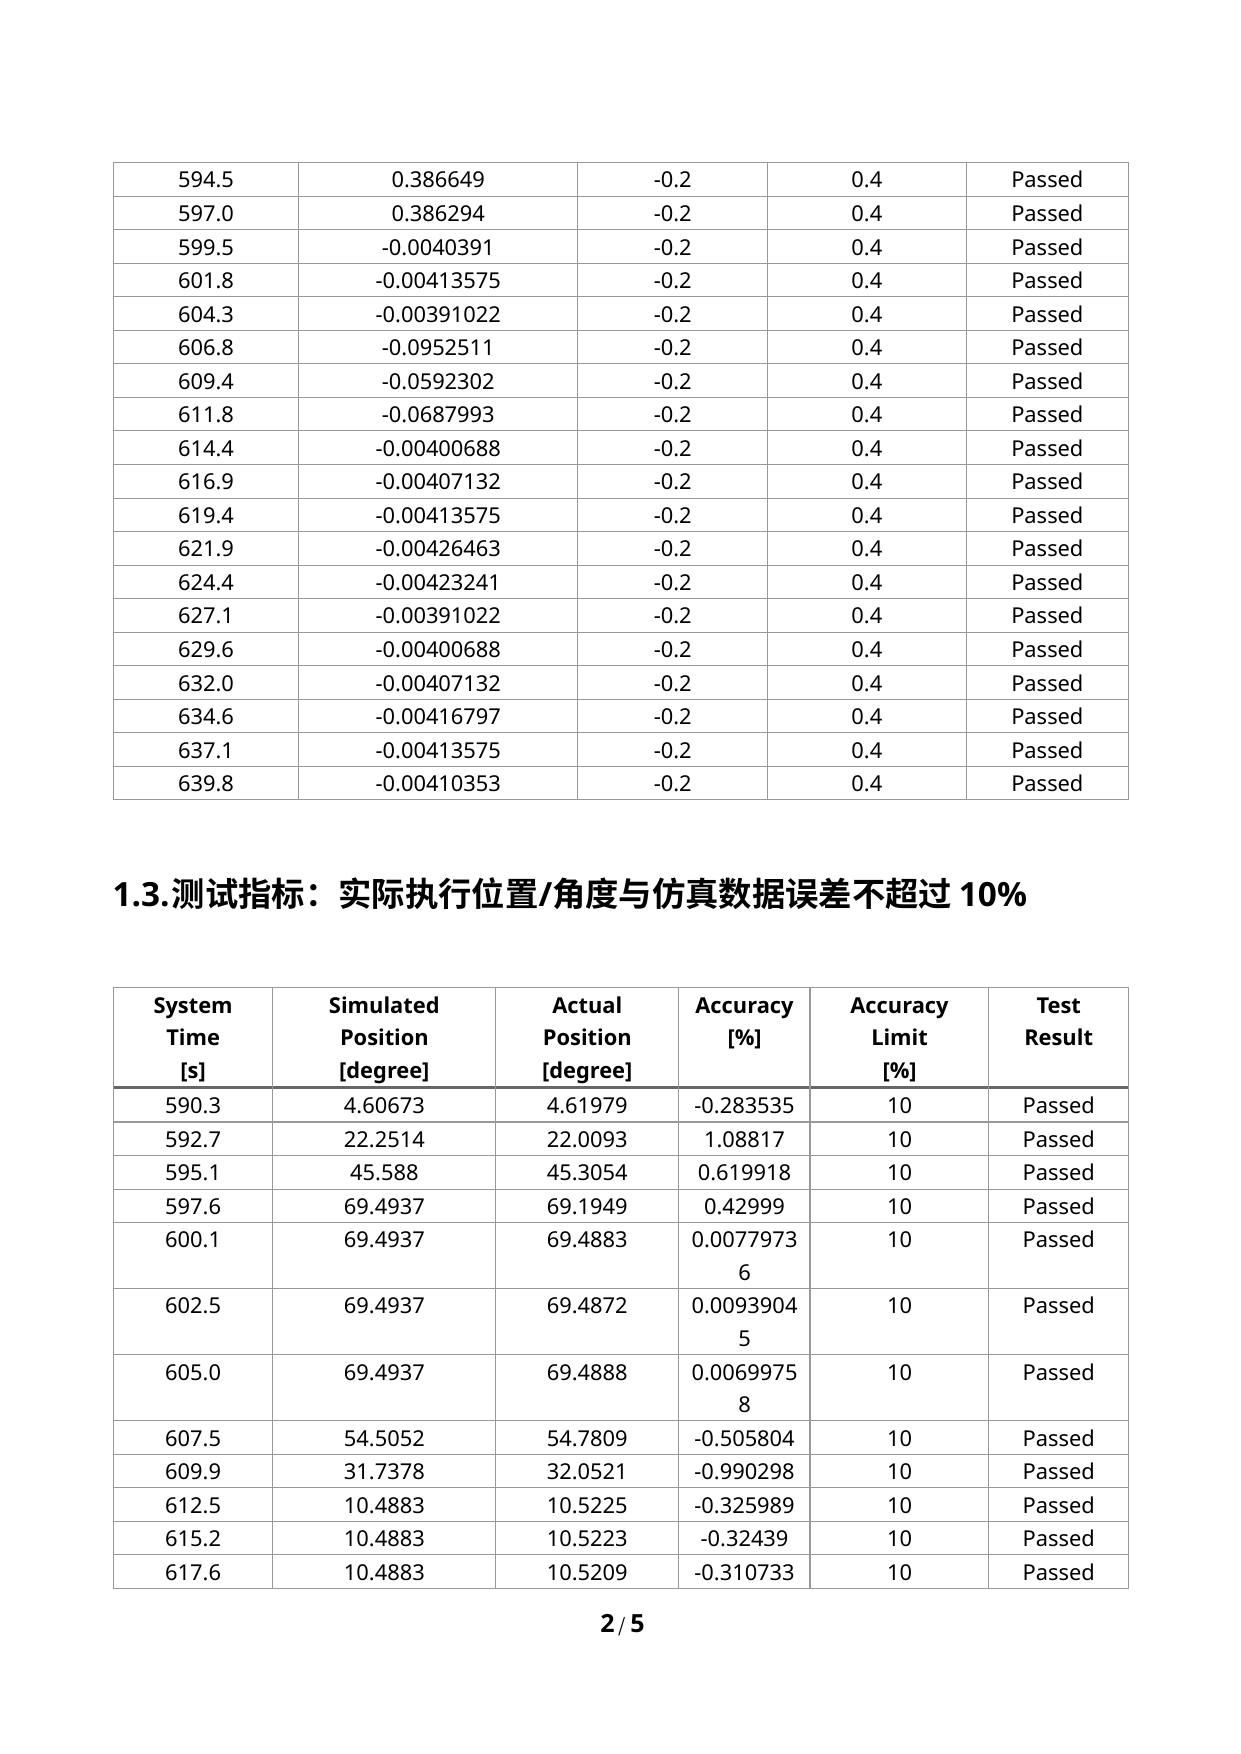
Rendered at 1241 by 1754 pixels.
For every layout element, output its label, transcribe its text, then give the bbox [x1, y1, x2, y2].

table_cell Passed [989, 1522, 1128, 1554]
table_cell -0.00413575 [299, 499, 577, 531]
table_cell 0.4 [768, 431, 966, 464]
table_cell 10.4883 [273, 1555, 495, 1588]
table_cell -0.2 [578, 431, 767, 464]
table_cell 10.5225 [496, 1488, 678, 1521]
table_cell 10 [811, 1190, 988, 1222]
table_cell 10 [811, 1421, 988, 1454]
table_cell -0.00400688 [299, 633, 577, 665]
table_cell Passed [967, 666, 1128, 699]
table_cell 634.6 [114, 700, 298, 732]
table_cell 4.60673 [273, 1089, 495, 1121]
table_cell 629.6 [114, 633, 298, 665]
table_cell 637.1 [114, 733, 298, 766]
table_cell Passed [967, 566, 1128, 598]
table_cell Passed [967, 163, 1128, 196]
table_cell 1.08817 [679, 1123, 809, 1155]
table_cell 597.0 [114, 197, 298, 229]
table_cell Passed [967, 733, 1128, 766]
table_cell 592.7 [114, 1123, 272, 1155]
table_cell 10 [811, 1156, 988, 1188]
table_cell 617.6 [114, 1555, 272, 1588]
table_cell 0.4 [768, 633, 966, 665]
table_cell -0.2 [578, 733, 767, 766]
table_cell 599.5 [114, 230, 298, 263]
table_cell -0.2 [578, 666, 767, 699]
table_cell -0.2 [578, 297, 767, 330]
table_cell Passed [967, 364, 1128, 397]
table_cell Passed [967, 633, 1128, 665]
table_cell -0.283535 [679, 1089, 809, 1121]
table_cell Passed [989, 1555, 1128, 1588]
table_cell 609.4 [114, 364, 298, 397]
table_cell 4.61979 [496, 1089, 678, 1121]
table_cell 10 [811, 1089, 988, 1121]
table_cell -0.00410353 [299, 767, 577, 799]
table_cell 0.4 [768, 264, 966, 296]
table_cell 10 [811, 1455, 988, 1487]
table_cell 0.386294 [299, 197, 577, 229]
table_cell 621.9 [114, 532, 298, 564]
table_cell -0.2 [578, 767, 767, 799]
table_cell -0.2 [578, 398, 767, 430]
table_cell Passed [989, 1089, 1128, 1121]
table_cell 45.3054 [496, 1156, 678, 1188]
table_cell -0.2 [578, 197, 767, 229]
table_cell 605.0 [114, 1355, 272, 1420]
table_cell Passed [967, 599, 1128, 632]
table_cell -0.2 [578, 163, 767, 196]
table_cell 590.3 [114, 1089, 272, 1121]
table_cell Passed [967, 499, 1128, 531]
table_cell 10.4883 [273, 1522, 495, 1554]
table_cell 594.5 [114, 163, 298, 196]
table_cell 69.1949 [496, 1190, 678, 1222]
table_cell -0.2 [578, 599, 767, 632]
table_cell -0.00407132 [299, 666, 577, 699]
table_cell 69.4888 [496, 1355, 678, 1420]
table_cell 624.4 [114, 566, 298, 598]
table_cell Passed [989, 1488, 1128, 1521]
table_cell 0.386649 [299, 163, 577, 196]
table_cell 0.4 [768, 197, 966, 229]
table_cell 639.8 [114, 767, 298, 799]
table_cell 609.9 [114, 1455, 272, 1487]
table_cell 607.5 [114, 1421, 272, 1454]
table_cell -0.2 [578, 465, 767, 497]
table_cell 0.4 [768, 700, 966, 732]
table_header Actual Position [degree] [496, 988, 678, 1086]
table_cell -0.2 [578, 532, 767, 564]
table_cell -0.2 [578, 633, 767, 665]
table_cell -0.00391022 [299, 297, 577, 330]
table_cell -0.32439 [679, 1522, 809, 1554]
table_cell Passed [989, 1455, 1128, 1487]
table_cell 0.4 [768, 297, 966, 330]
table_cell 614.4 [114, 431, 298, 464]
table_cell 0.619918 [679, 1156, 809, 1188]
table_cell -0.2 [578, 264, 767, 296]
table_cell Passed [967, 297, 1128, 330]
table_cell 0.4 [768, 331, 966, 363]
table_header System Time [s] [114, 988, 272, 1086]
table_cell 10.5223 [496, 1522, 678, 1554]
table_cell 0.4 [768, 599, 966, 632]
table_cell 69.4937 [273, 1223, 495, 1288]
table_cell 10 [811, 1555, 988, 1588]
table_cell 69.4937 [273, 1355, 495, 1420]
table_cell -0.325989 [679, 1488, 809, 1521]
table_cell 0.4 [768, 163, 966, 196]
table_cell 0.4 [768, 465, 966, 497]
table_cell -0.2 [578, 499, 767, 531]
table_cell 22.2514 [273, 1123, 495, 1155]
table_cell 604.3 [114, 297, 298, 330]
table_cell -0.00413575 [299, 264, 577, 296]
table_cell Passed [967, 700, 1128, 732]
table_cell 602.5 [114, 1289, 272, 1354]
table_cell 601.8 [114, 264, 298, 296]
table_cell 0.42999 [679, 1190, 809, 1222]
subtitle 测试指标：实际执行位置/角度与仿真数据误差不超过10% [112, 860, 1128, 925]
table_cell Passed [989, 1289, 1128, 1354]
table_cell 54.7809 [496, 1421, 678, 1454]
table_cell 597.6 [114, 1190, 272, 1222]
table_cell 0.4 [768, 767, 966, 799]
table_cell 0.4 [768, 230, 966, 263]
table_cell 69.4937 [273, 1190, 495, 1222]
table_cell 0.00939045 [679, 1289, 809, 1354]
table_cell 606.8 [114, 331, 298, 363]
table_cell 69.4883 [496, 1223, 678, 1288]
table_cell -0.00400688 [299, 431, 577, 464]
table_cell Passed [989, 1421, 1128, 1454]
table_cell -0.990298 [679, 1455, 809, 1487]
table_cell 619.4 [114, 499, 298, 531]
table_cell -0.00407132 [299, 465, 577, 497]
table_cell 10 [811, 1522, 988, 1554]
table_cell -0.0687993 [299, 398, 577, 430]
table_header Accuracy [%] [679, 988, 809, 1086]
table_cell 595.1 [114, 1156, 272, 1188]
table_cell 69.4872 [496, 1289, 678, 1354]
table_cell -0.2 [578, 700, 767, 732]
table_cell 0.4 [768, 499, 966, 531]
table_cell 616.9 [114, 465, 298, 497]
table_cell -0.2 [578, 364, 767, 397]
table_cell -0.00426463 [299, 532, 577, 564]
table_cell 10 [811, 1223, 988, 1288]
table_cell 611.8 [114, 398, 298, 430]
table_cell Passed [967, 230, 1128, 263]
table_cell 31.7378 [273, 1455, 495, 1487]
table_cell 0.00779736 [679, 1223, 809, 1288]
table_cell Passed [967, 465, 1128, 497]
table_cell -0.310733 [679, 1555, 809, 1588]
table_cell -0.00416797 [299, 700, 577, 732]
table_cell 22.0093 [496, 1123, 678, 1155]
table_cell 10.5209 [496, 1555, 678, 1588]
table_cell 10.4883 [273, 1488, 495, 1521]
table_cell Passed [967, 197, 1128, 229]
table_cell 10 [811, 1488, 988, 1521]
table_cell Passed [967, 331, 1128, 363]
table_cell 10 [811, 1289, 988, 1354]
table_cell -0.2 [578, 230, 767, 263]
table_cell 0.4 [768, 733, 966, 766]
table_cell -0.505804 [679, 1421, 809, 1454]
table_cell 45.588 [273, 1156, 495, 1188]
table_header Test Result [989, 988, 1128, 1086]
table_cell -0.00423241 [299, 566, 577, 598]
table_cell 0.4 [768, 364, 966, 397]
table_cell 612.5 [114, 1488, 272, 1521]
table_cell 600.1 [114, 1223, 272, 1288]
table_cell -0.2 [578, 566, 767, 598]
table_cell Passed [989, 1156, 1128, 1188]
table_cell Passed [967, 767, 1128, 799]
table_cell -0.00413575 [299, 733, 577, 766]
table_cell Passed [967, 532, 1128, 564]
table_cell Passed [967, 398, 1128, 430]
table_cell -0.0592302 [299, 364, 577, 397]
table_cell Passed [989, 1223, 1128, 1288]
table_cell Passed [989, 1123, 1128, 1155]
table_cell -0.0040391 [299, 230, 577, 263]
table_cell 32.0521 [496, 1455, 678, 1487]
table_cell -0.00391022 [299, 599, 577, 632]
table_cell 10 [811, 1123, 988, 1155]
table_header Accuracy Limit [%] [811, 988, 988, 1086]
table_cell 0.4 [768, 566, 966, 598]
table_cell Passed [967, 431, 1128, 464]
table_cell 10 [811, 1355, 988, 1420]
table_cell Passed [989, 1190, 1128, 1222]
table_cell 0.4 [768, 666, 966, 699]
table_header Simulated Position [degree] [273, 988, 495, 1086]
table_cell Passed [967, 264, 1128, 296]
table_cell Passed [989, 1355, 1128, 1420]
table_cell -0.2 [578, 331, 767, 363]
table_cell 54.5052 [273, 1421, 495, 1454]
table_cell -0.0952511 [299, 331, 577, 363]
table_cell 0.4 [768, 532, 966, 564]
table_cell 0.00699758 [679, 1355, 809, 1420]
table_cell 69.4937 [273, 1289, 495, 1354]
table_cell 627.1 [114, 599, 298, 632]
table_cell 632.0 [114, 666, 298, 699]
table_cell 615.2 [114, 1522, 272, 1554]
table_cell 0.4 [768, 398, 966, 430]
